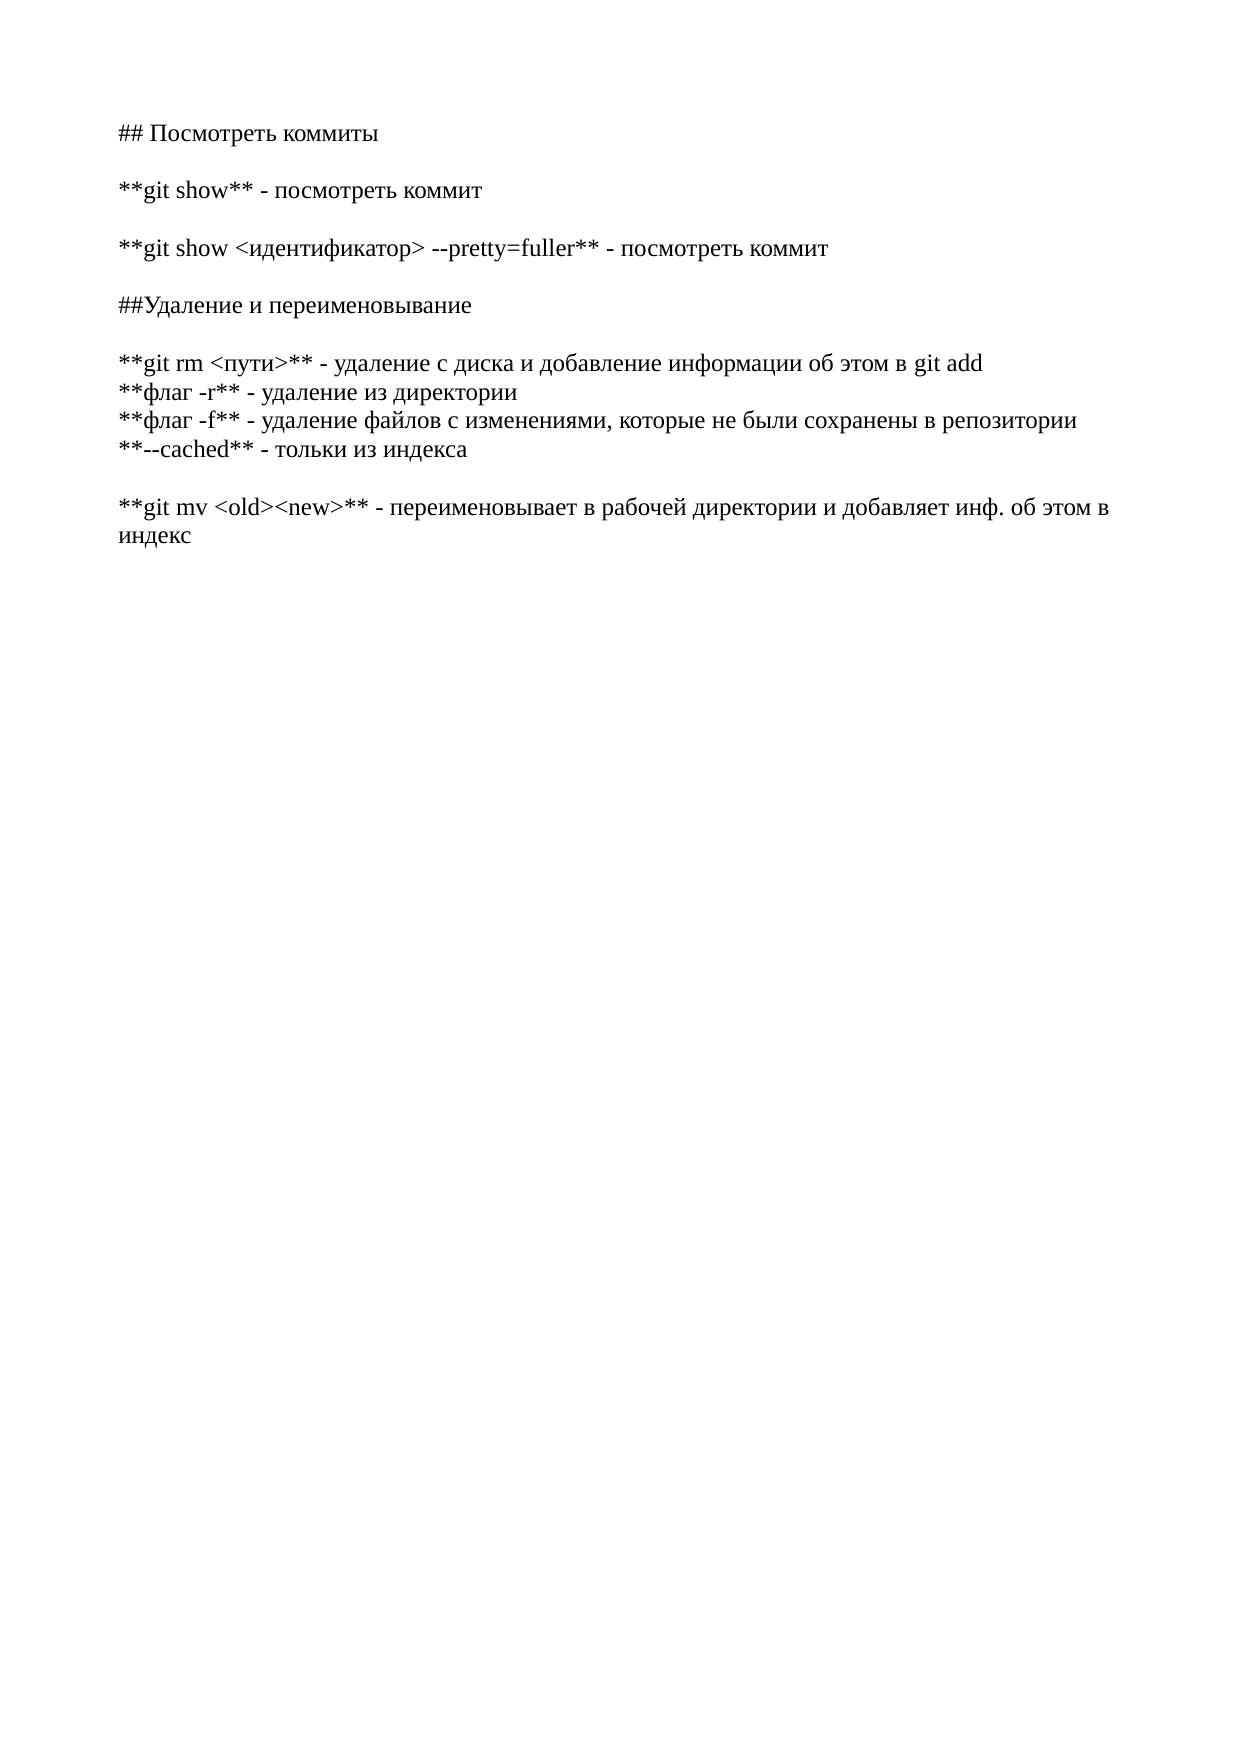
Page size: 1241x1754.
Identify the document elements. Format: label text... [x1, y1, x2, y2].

text **флаг -f** - удаление файлов с изменениями, которые не были сохранены в репозитории [118, 406, 1122, 434]
text **git rm <пути>** - удаление с диска и добавление информации об этом в git add [118, 319, 1122, 377]
text **git show <идентификатор> --pretty=fuller** - посмотреть коммит [118, 233, 1122, 262]
text ##Удаление и переименовывание [118, 291, 1122, 319]
text **git show** - посмотреть коммит [118, 176, 1122, 204]
text **флаг -r** - удаление из директории [118, 377, 1122, 406]
text ## Посмотреть коммиты [118, 118, 1122, 147]
text **--cached** - тольки из индекса [118, 434, 1122, 463]
text **git mv <old><new>** - переименовывает в рабочей директории и добавляет инф. об этом в индекс [118, 492, 1122, 549]
